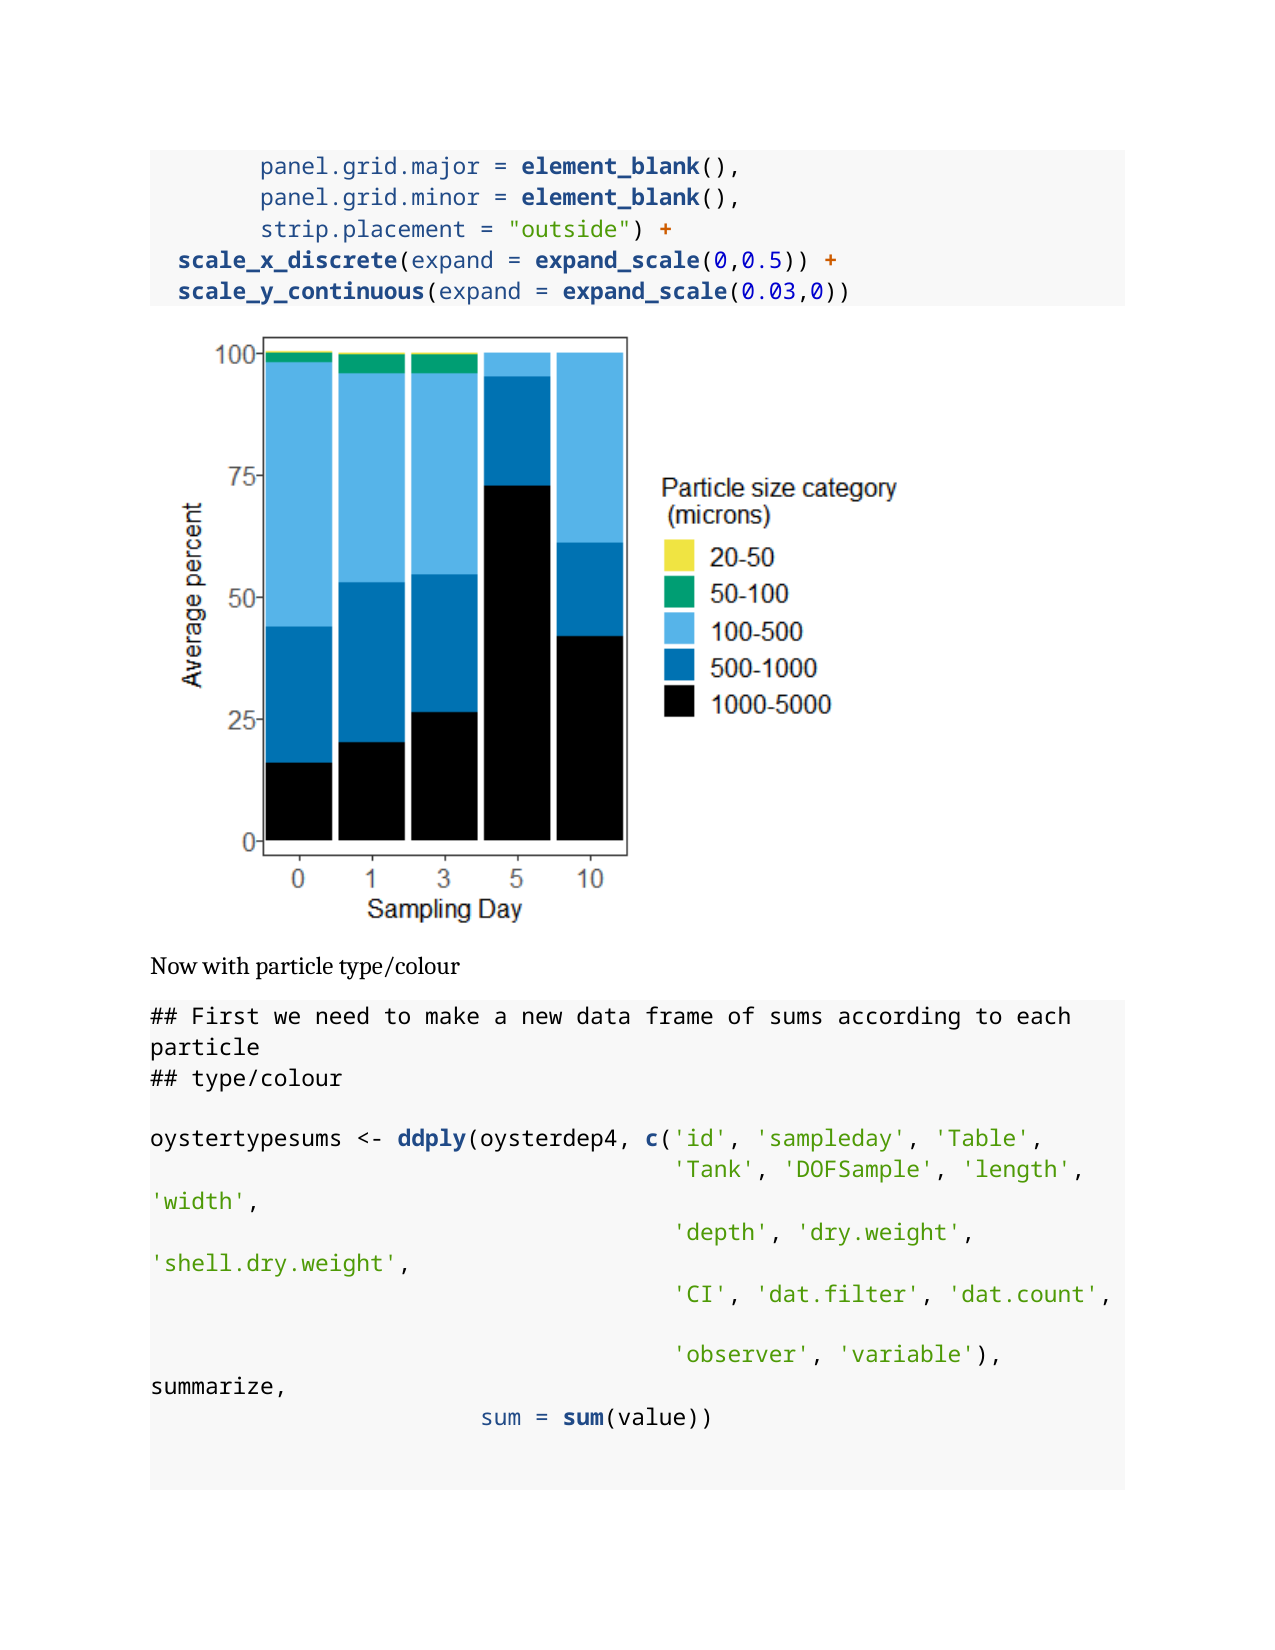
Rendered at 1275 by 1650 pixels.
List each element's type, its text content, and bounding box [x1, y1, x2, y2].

picture [168, 327, 927, 934]
text Now with particle type/colour [150, 952, 1125, 981]
